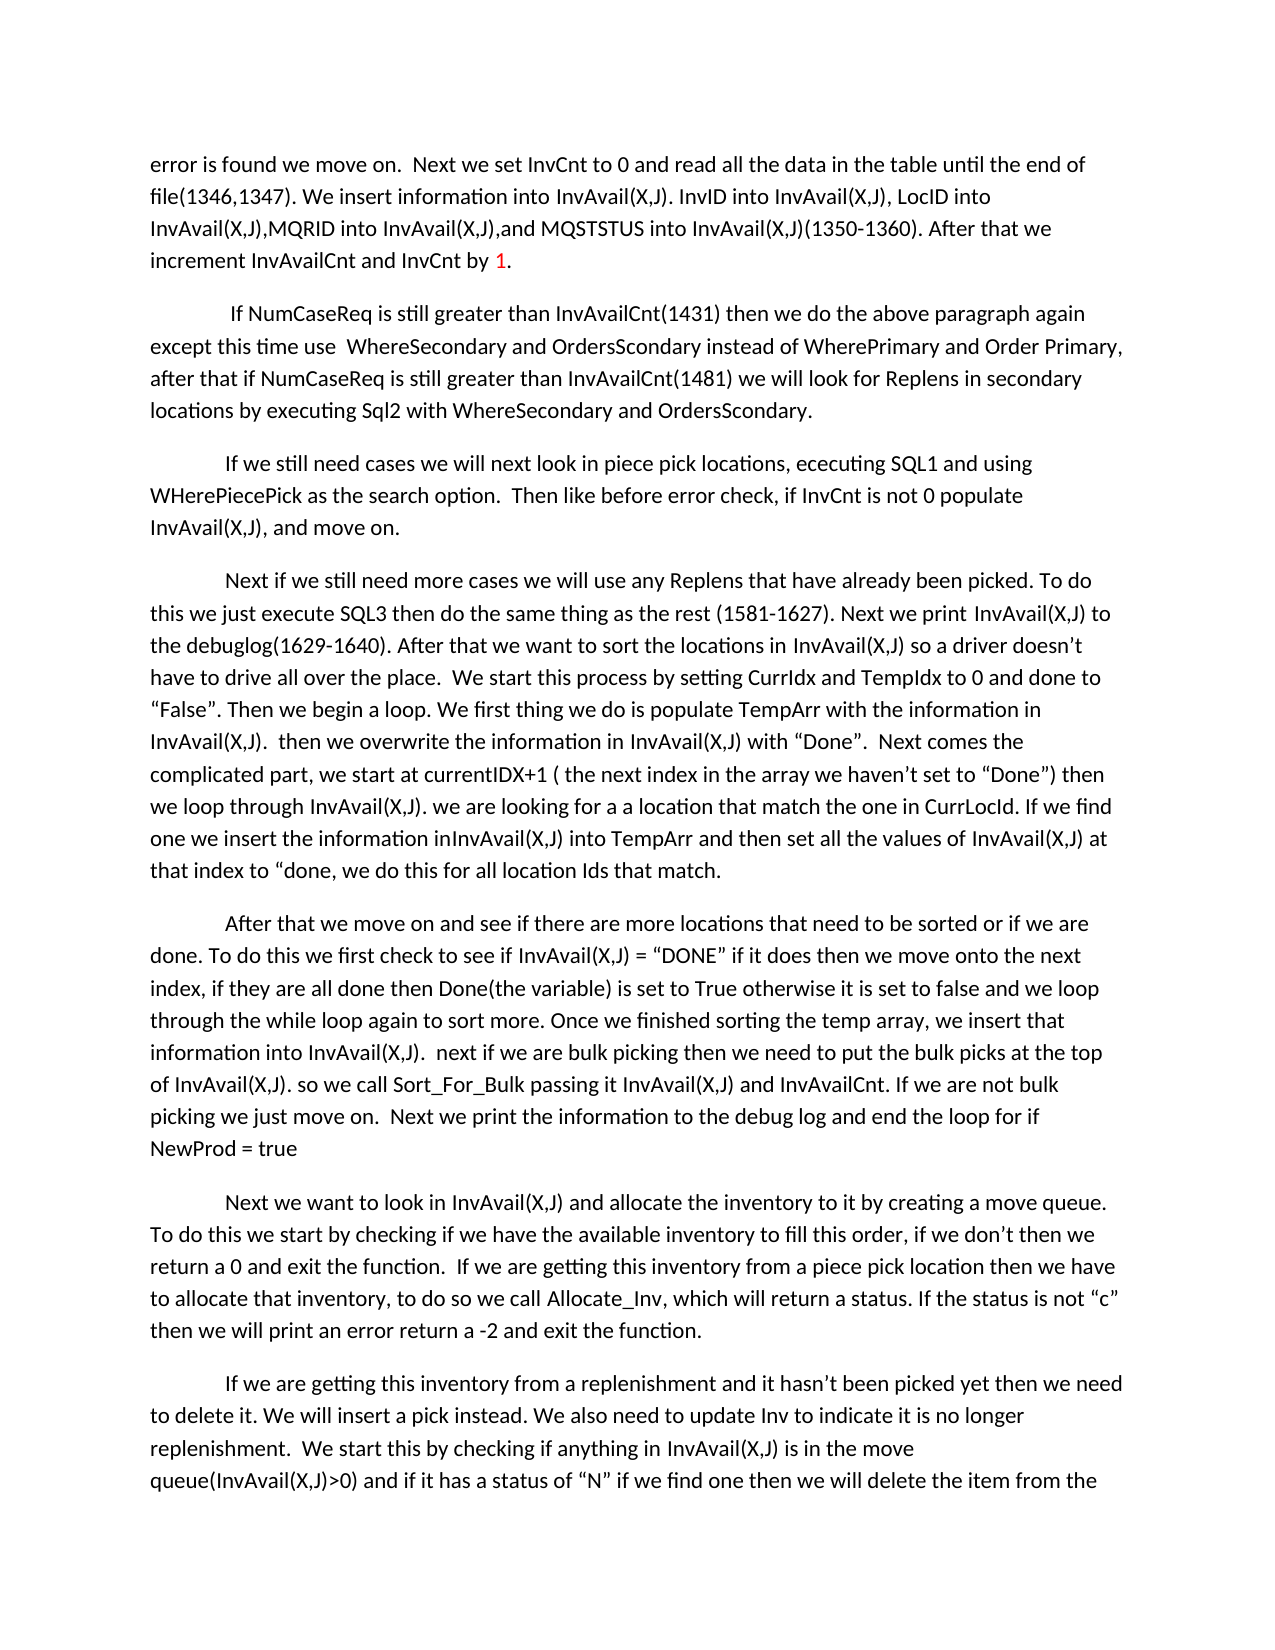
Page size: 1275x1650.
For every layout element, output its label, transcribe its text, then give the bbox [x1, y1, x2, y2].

text Next we want to look in InvAvail(X,J) and allocate the inventory to it by creating a move queue. To do this we start by checking if we have the available inventory to fill this order, if we don’t then we return a 0 and exit the function. If we are getting this inventory from a piece pick location then we have to allocate that inventory, to do so we call Allocate_Inv, which will return a status. If the status is not “c” then we will print an error return a -2 and exit the function. [150, 1188, 1125, 1344]
text If we still need cases we will next look in piece pick locations, ececuting SQL1 and using WHerePiecePick as the search option. Then like before error check, if InvCnt is not 0 populate InvAvail(X,J), and move on. [150, 449, 1125, 542]
text After that we move on and see if there are more locations that need to be sorted or if we are done. To do this we first check to see if InvAvail(X,1) = “DONE” if it does then we move onto the next index, if they are all done then Done(the variable) is set to True otherwise it is set to false and we loop through the while loop again to sort more. Once we finished sorting the temp array, we insert that information into InvAvail(X,J). next if we are bulk picking then we need to put the bulk picks at the top of InvAvail(X,J). so we call Sort_For_Bulk passing it InvAvail(X,J) and InvAvailCnt. If we are not bulk picking we just move on. Next we print the information to the debug log and end the loop for if NewProd = true [150, 909, 1125, 1163]
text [150, 1369, 1125, 1494]
text If NumCaseReq is still greater than InvAvailCnt(1431) then we do the above paragraph again except this time use WhereSecondary and OrdersScondary instead of WherePrimary and Order Primary, after that if NumCaseReq is still greater than InvAvailCnt(1481) we will look for Replens in secondary locations by executing Sql2 with WhereSecondary and OrdersScondary. [150, 299, 1125, 424]
text Next if we still need more cases we will use any Replens that have already been picked. To do this we just execute SQL3 then do the same thing as the rest (1581-1627). Next we print InvAvail(X,J) to the debuglog(1629-1640). After that we want to sort the locations in InvAvail(X,J) so a driver doesn’t have to drive all over the place. We start this process by setting CurrIdx and TempIdx to 0 and done to “False”. Then we begin a loop. We first thing we do is populate TempArr with the information in InvAvail(X,J). then we overwrite the information in InvAvail(X,J) with “Done”. Next comes the complicated part, we start at currentIDX+1 ( the next index in the array we haven’t set to “Done”) then we loop through InvAvail(X,J). we are looking for a a location that match the one in CurrLocId. If we find one we insert the information inInvAvail(X,J) into TempArr and then set all the values of InvAvail(X,J) at that index to “done, we do this for all location Ids that match. [150, 567, 1125, 884]
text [150, 150, 1125, 274]
